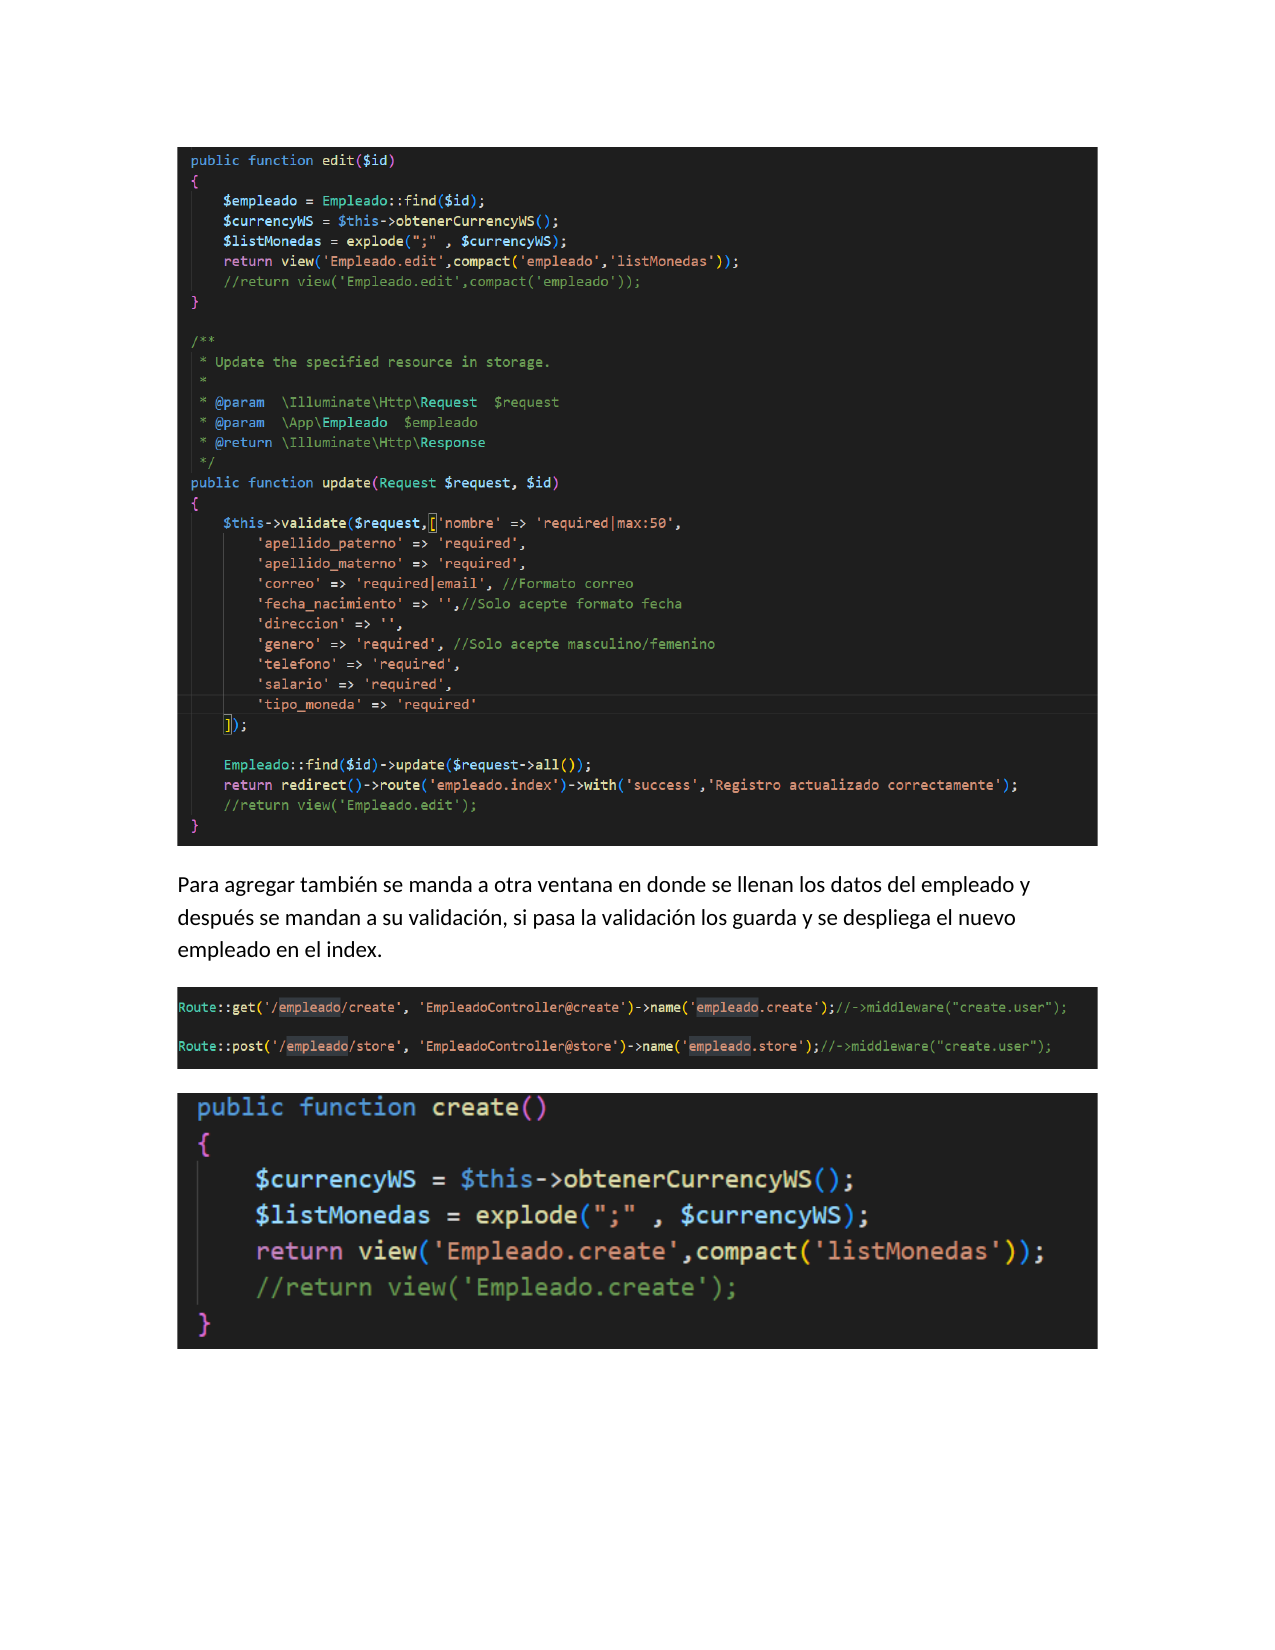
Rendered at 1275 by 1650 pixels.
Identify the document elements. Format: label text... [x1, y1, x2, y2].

text Para agregar también se manda a otra ventana en donde se llenan los datos del empleado y después se mandan a su validación, si pasa la validación los guarda y se despliega el nuevo empleado en el index. [177, 871, 1098, 963]
